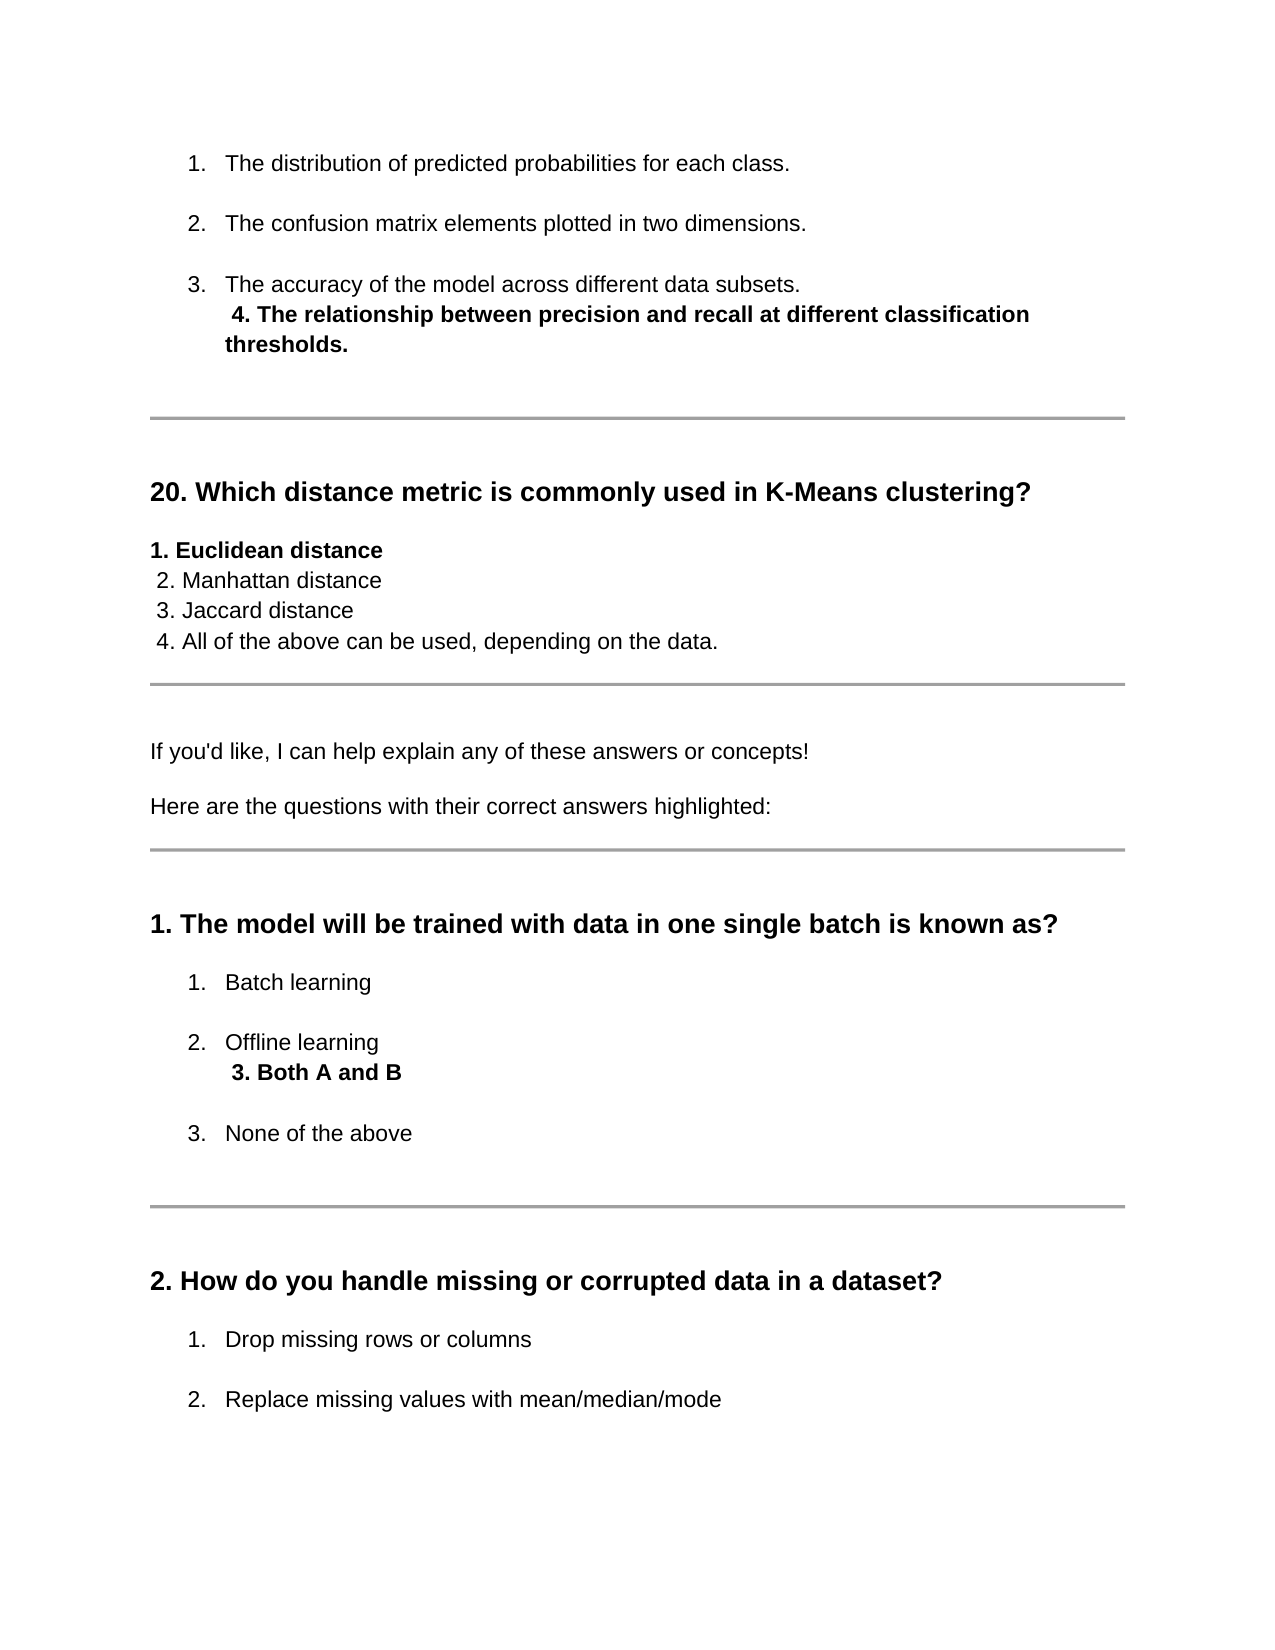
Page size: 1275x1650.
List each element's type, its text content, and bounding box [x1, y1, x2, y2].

list Drop missing rows or columns [187, 1326, 1125, 1382]
list Offline learning 3. Both A and B [187, 1029, 1125, 1116]
text 1. Euclidean distance 2. Manhattan distance 3. Jaccard distance 4. All of the above can be used, depending on the data. [150, 537, 1125, 654]
list The accuracy of the model across different data subsets. 4. The relationship between precision and recall at different classification thresholds. [187, 271, 1125, 388]
list The distribution of predicted probabilities for each class. [187, 150, 1125, 207]
subtitle 20. Which distance metric is commonly used in K-Means clustering? [150, 476, 1125, 507]
subtitle 1. The model will be trained with data in one single batch is known as? [150, 908, 1125, 939]
subtitle 2. How do you handle missing or corrupted data in a dataset? [150, 1264, 1125, 1296]
text Here are the questions with their correct answers highlighted: [150, 793, 1125, 819]
text If you'd like, I can help explain any of these answers or concepts! [150, 738, 1125, 764]
list Replace missing values with mean/median/mode [187, 1386, 1125, 1442]
list Batch learning [187, 969, 1125, 1025]
list The confusion matrix elements plotted in two dimensions. [187, 210, 1125, 267]
list None of the above [187, 1120, 1125, 1176]
